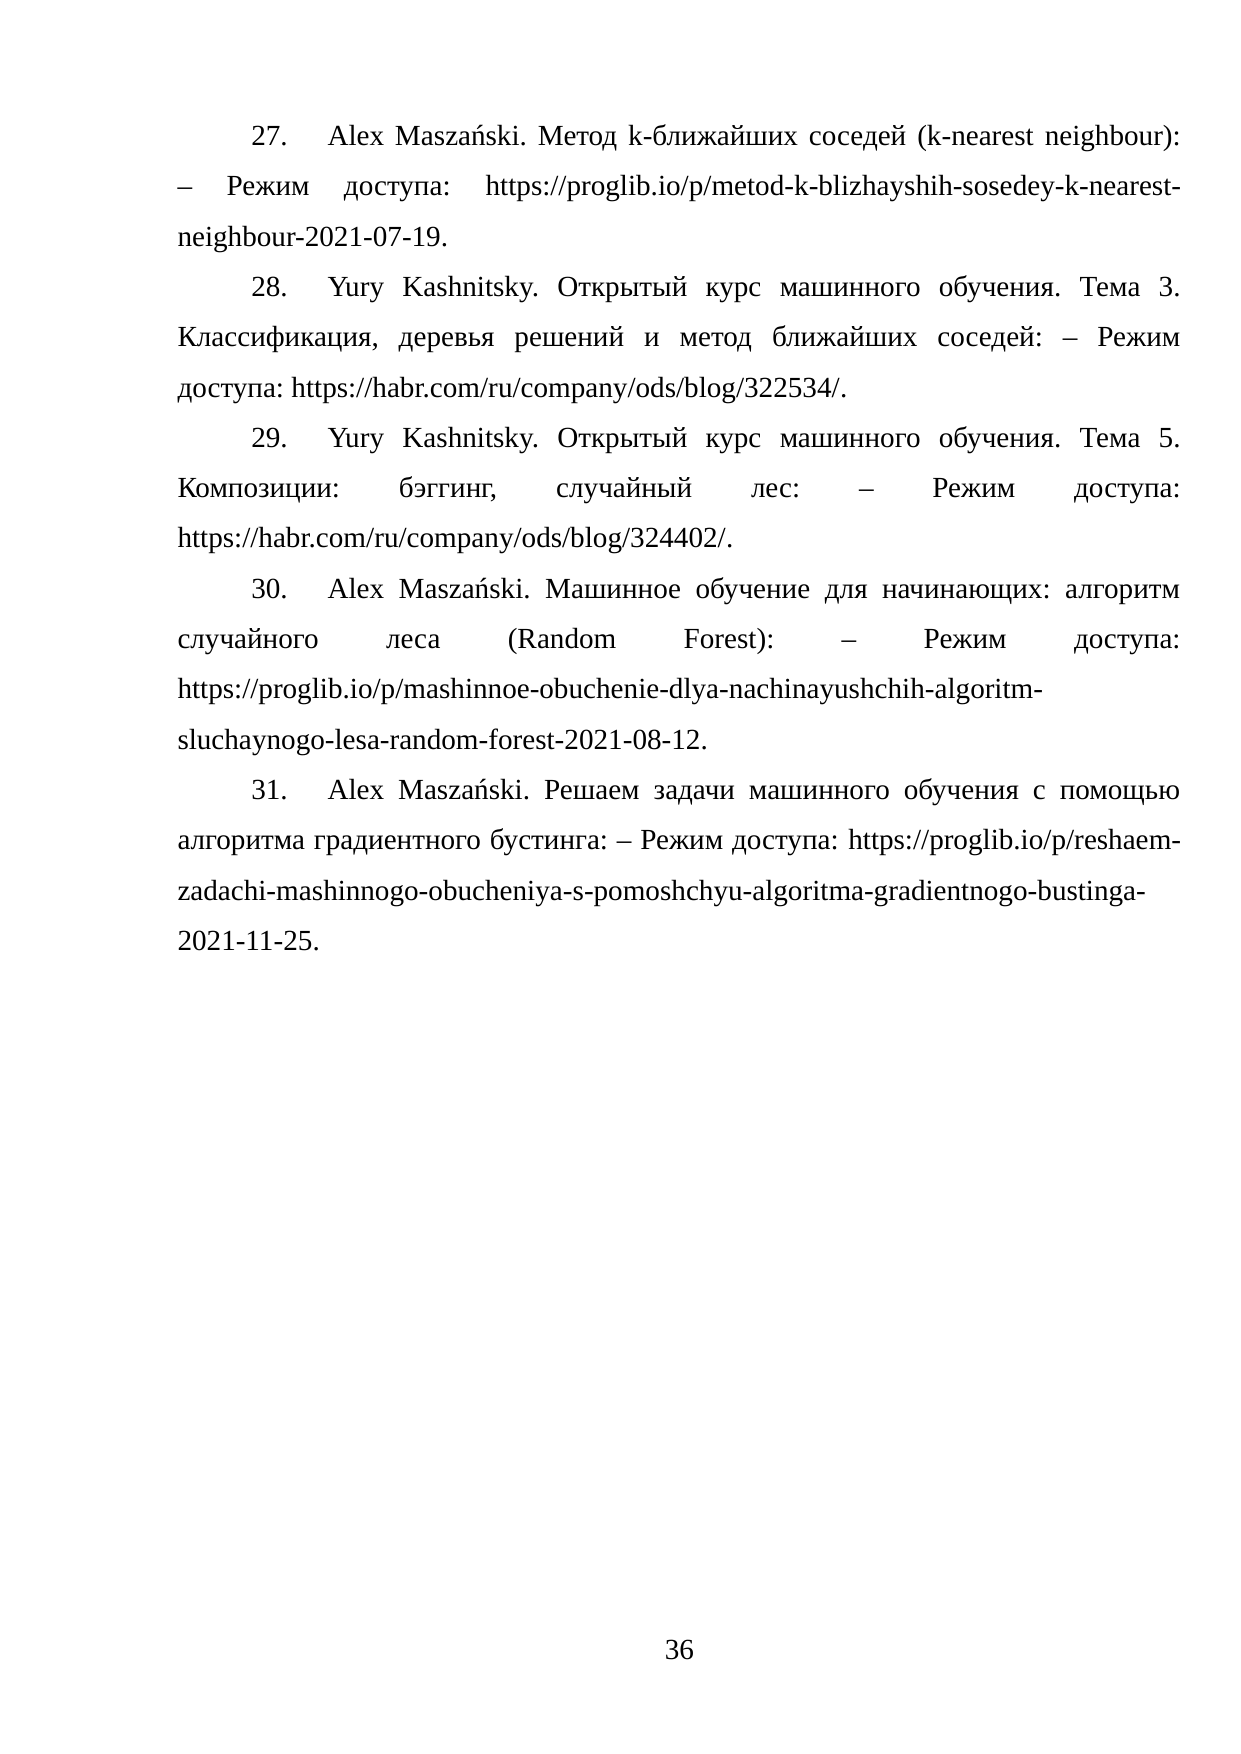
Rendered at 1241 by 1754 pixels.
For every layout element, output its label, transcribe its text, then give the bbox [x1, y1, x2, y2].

list Alex Maszański. Решаем задачи машинного обучения с помощью алгоритма градиентного бустинга: – Режим доступа: https://proglib.io/p/reshaem-zadachi-mashinnogo-obucheniya-s-pomoshchyu-algoritma-gradientnogo-bustinga-2021-11-25. [177, 772, 1181, 957]
list Yury Kashnitsky. Открытый курс машинного обучения. Тема 5. Композиции: бэггинг, случайный лес: – Режим доступа: https://habr.com/ru/company/ods/blog/324402/. [177, 420, 1181, 554]
list Alex Maszański. Метод k-ближайших соседей (k-nearest neighbour): – Режим доступа: https://proglib.io/p/metod-k-blizhayshih-sosedey-k-nearest-neighbour-2021-07-19. [177, 118, 1181, 252]
list Alex Maszański. Машинное обучение для начинающих: алгоритм случайного леса (Random Forest): – Режим доступа: https://proglib.io/p/mashinnoe-obuchenie-dlya-nachinayushchih-algoritm-sluchaynogo-lesa-random-forest-2021-08-12. [177, 571, 1181, 755]
list Yury Kashnitsky. Открытый курс машинного обучения. Тема 3. Классификация, деревья решений и метод ближайших соседей: – Режим доступа: https://habr.com/ru/company/ods/blog/322534/. [177, 269, 1181, 403]
